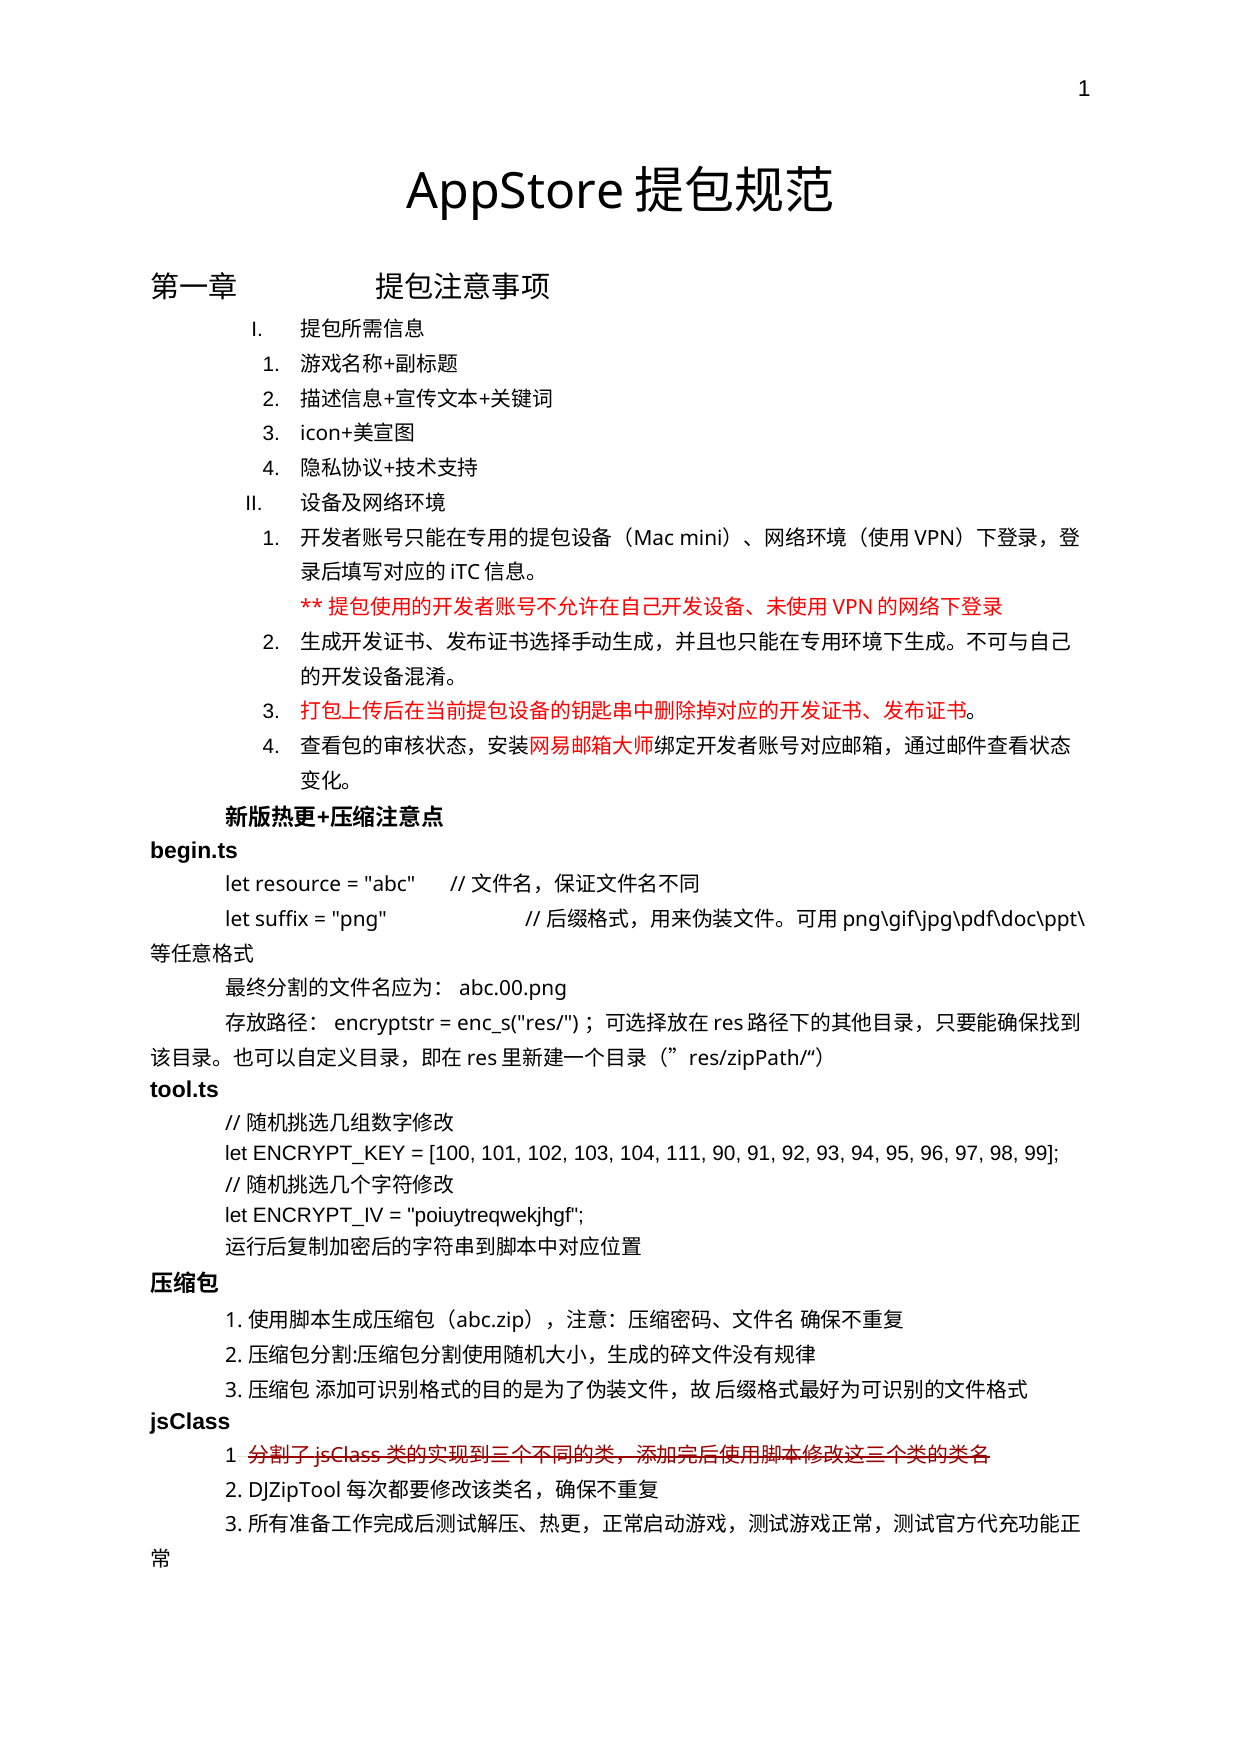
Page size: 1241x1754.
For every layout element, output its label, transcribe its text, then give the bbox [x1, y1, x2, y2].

list 打包上传后在当前提包设备的钥匙串中删除掉对应的开发证书、发布证书。 [262, 694, 1090, 725]
text 1. 分割了jsClass 类的实现到三个不同的类，添加完后使用脚本修改这三个类的类名 [150, 1438, 1090, 1468]
text let suffix = "png" // 后缀格式，用来伪装文件。可用 png\gif\jpg\pdf\doc\ppt\ 等任意格式 [150, 902, 1090, 967]
text 3. 所有准备工作完成后测试解压、热更，正常启动游戏，测试游戏正常，测试官方代充功能正常 [150, 1508, 1090, 1573]
text jsClass [150, 1408, 1090, 1434]
text AppStore提包规范 [150, 150, 1090, 223]
text begin.ts [150, 837, 1090, 863]
text 新版热更+压缩注意点 [225, 799, 1090, 832]
text 存放路径： encryptstr = enc_s("res/") ；可选择放在res路径下的其他目录，只要能确保找到该目录。也可以自定义目录，即在res里新建一个目录（”res/zipPath/“） [150, 1006, 1090, 1071]
text 运行后复制加密后的字符串到脚本中对应位置 [150, 1231, 1090, 1261]
title 第一章 提包注意事项 [150, 264, 1090, 306]
text // 随机挑选几个字符修改 [150, 1168, 1090, 1199]
text 2. 压缩包分割:压缩包分割使用随机大小，生成的碎文件没有规律 [150, 1338, 1090, 1368]
text 3. 压缩包 添加可识别格式的目的是为了伪装文件，故 后缀格式最好为可识别的文件格式 [150, 1373, 1090, 1403]
text let ENCRYPT_IV = "poiuytreqwekjhgf"; [150, 1203, 1090, 1227]
text 1. 使用脚本生成压缩包（abc.zip），注意：压缩密码、文件名 确保不重复 [150, 1303, 1090, 1334]
text let resource = "abc" // 文件名，保证文件名不同 [150, 867, 1090, 897]
text 2. DJZipTool 每次都要修改该类名，确保不重复 [150, 1473, 1090, 1503]
list 生成开发证书、发布证书选择手动生成，并且也只能在专用环境下生成。不可与自己的开发设备混淆。 [262, 625, 1090, 690]
list 游戏名称+副标题 [262, 347, 1090, 377]
text let ENCRYPT_KEY = [100, 101, 102, 103, 104, 111, 90, 91, 92, 93, 94, 95, 96, 97, 98, 99]; [150, 1141, 1090, 1165]
text // 随机挑选几组数字修改 [150, 1106, 1090, 1136]
list 描述信息+宣传文本+关键词 [262, 382, 1090, 412]
text tool.ts [150, 1076, 1090, 1102]
list 隐私协议+技术支持 [262, 451, 1090, 482]
list 查看包的审核状态，安装网易邮箱大师绑定开发者账号对应邮箱，通过邮件查看状态变化。 [262, 729, 1090, 794]
list 提包所需信息 [262, 312, 1090, 342]
list 设备及网络环境 [262, 486, 1090, 516]
list 开发者账号只能在专用的提包设备（Mac mini）、网络环境（使用VPN）下登录，登录后填写对应的iTC信息。 [262, 521, 1090, 586]
list icon+美宣图 [262, 417, 1090, 447]
text 最终分割的文件名应为： abc.00.png [150, 971, 1090, 1002]
text ** 提包使用的开发者账号不允许在自己开发设备、未使用VPN的网络下登录 [300, 590, 1090, 621]
text 压缩包 [150, 1265, 1090, 1298]
